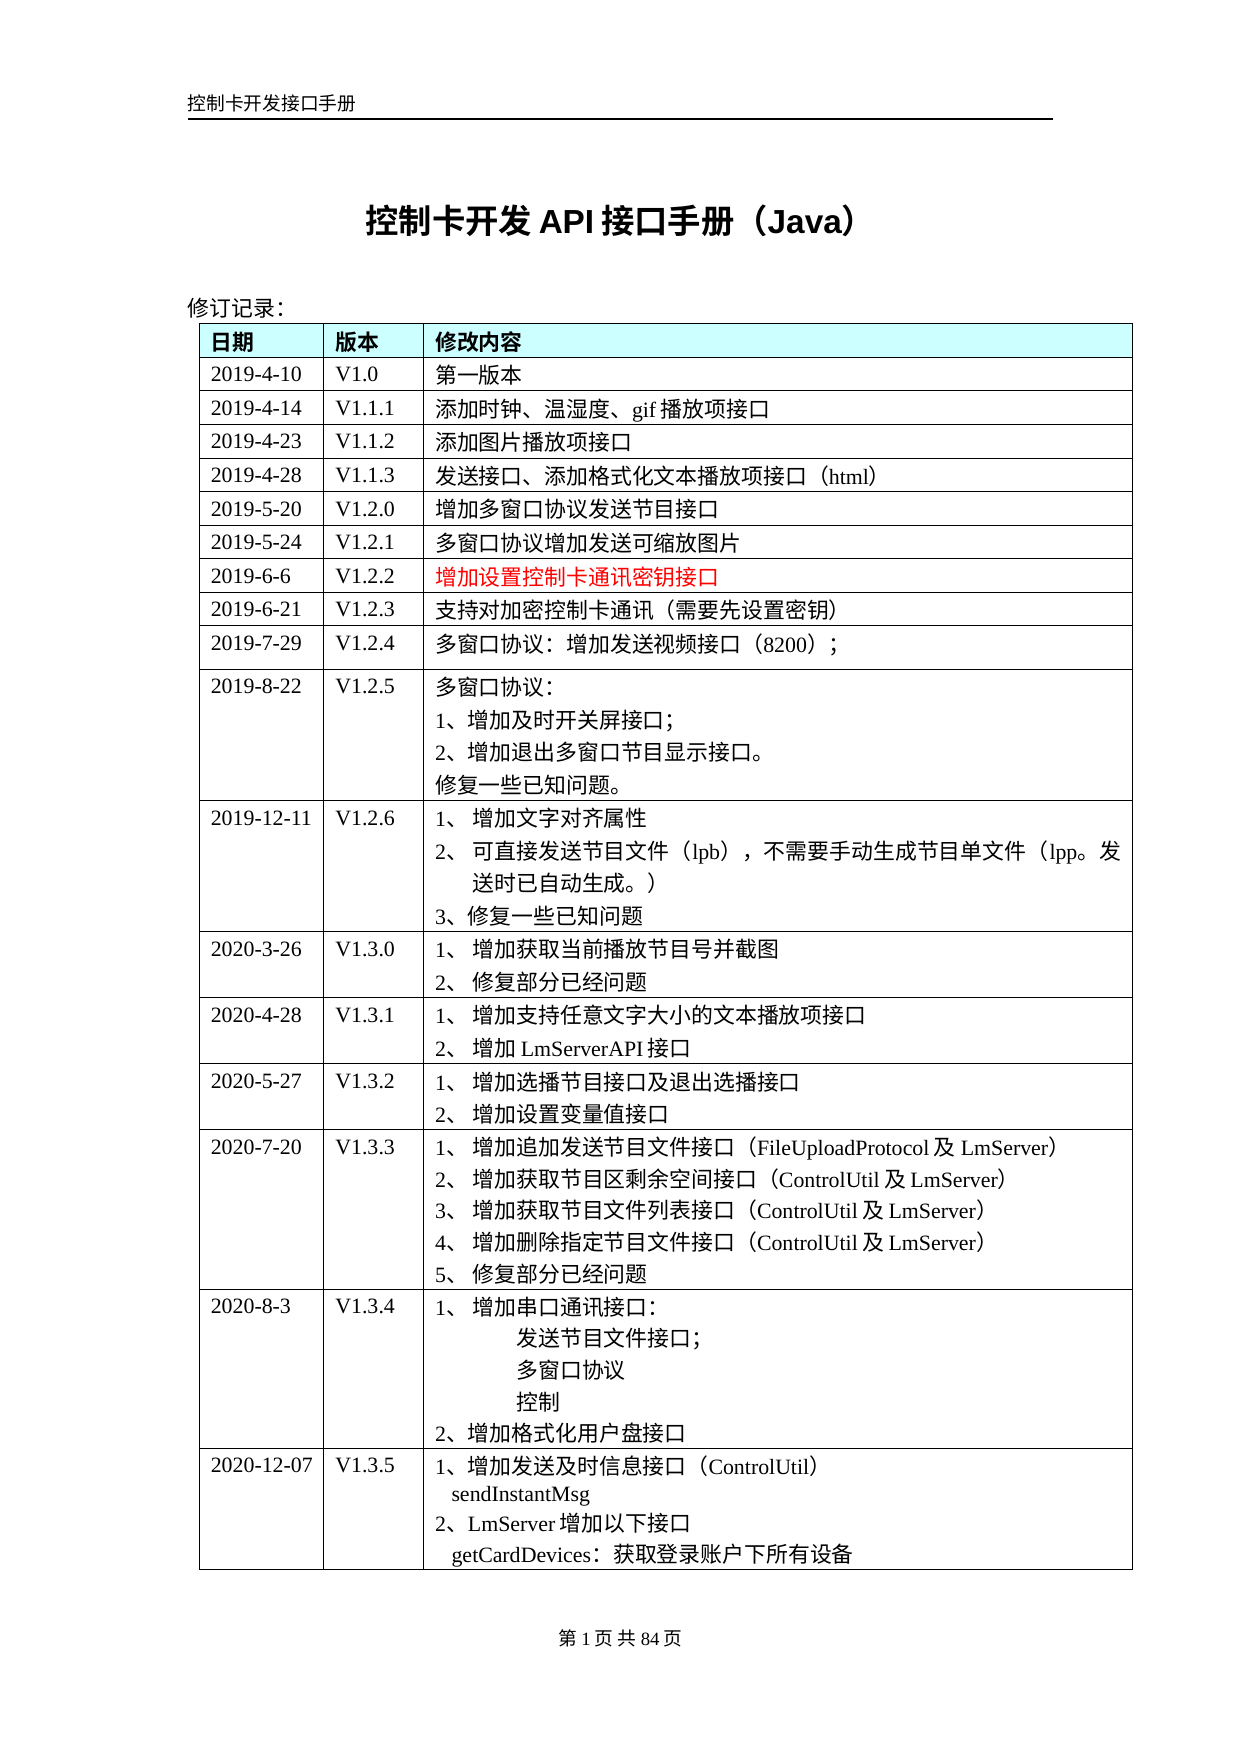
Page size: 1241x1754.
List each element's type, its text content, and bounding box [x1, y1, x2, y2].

table_cell V1.3.4 [324, 1290, 423, 1448]
table_cell V1.3.2 [324, 1064, 423, 1129]
table_cell 增加设置控制卡通讯密钥接口 [424, 559, 1132, 592]
table_cell 第一版本 [424, 358, 1132, 390]
table_cell 2019-4-28 [200, 459, 323, 491]
title 控制卡开发API接口手册（Java） [187, 187, 1053, 252]
table_cell V1.3.0 [324, 932, 423, 997]
table_cell 增加选播节目接口及退出选播接口 增加设置变量值接口 [424, 1064, 1132, 1129]
table_cell V1.2.4 [324, 626, 423, 669]
table_header 修改内容 [424, 324, 1132, 357]
table_cell 2019-5-20 [200, 492, 323, 524]
table_cell V1.3.5 [324, 1449, 423, 1569]
table_cell V1.2.3 [324, 593, 423, 625]
table_cell 添加图片播放项接口 [424, 425, 1132, 457]
table_cell 多窗口协议增加发送可缩放图片 [424, 526, 1132, 558]
table_cell V1.2.0 [324, 492, 423, 524]
table_cell 2020-12-07 [200, 1449, 323, 1569]
table_cell V1.2.6 [324, 801, 423, 931]
table_cell 2020-3-26 [200, 932, 323, 997]
text 修订记录： [187, 291, 1053, 323]
table_cell 2019-5-24 [200, 526, 323, 558]
table_cell 2019-4-23 [200, 425, 323, 457]
table_cell V1.3.1 [324, 998, 423, 1063]
table_cell 2019-4-14 [200, 391, 323, 424]
table_cell 增加串口通讯接口： 发送节目文件接口； 多窗口协议 控制 2、增加格式化用户盘接口 [424, 1290, 1132, 1448]
table_cell 增加支持任意文字大小的文本播放项接口 增加LmServerAPI接口 [424, 998, 1132, 1063]
table_cell 支持对加密控制卡通讯（需要先设置密钥） [424, 593, 1132, 625]
table_cell V1.2.2 [324, 559, 423, 592]
table_cell 2020-7-20 [200, 1130, 323, 1288]
table_cell 增加获取当前播放节目号并截图 修复部分已经问题 [424, 932, 1132, 997]
table_header 日期 [200, 324, 323, 357]
table_cell V1.1.3 [324, 459, 423, 491]
table_cell 添加时钟、温湿度、gif播放项接口 [424, 391, 1132, 424]
table_cell 发送接口、添加格式化文本播放项接口（html） [424, 459, 1132, 491]
table_cell 2020-4-28 [200, 998, 323, 1063]
table_cell 2019-8-22 [200, 670, 323, 800]
table_cell 2020-5-27 [200, 1064, 323, 1129]
table_cell 增加多窗口协议发送节目接口 [424, 492, 1132, 524]
table_cell 2019-4-10 [200, 358, 323, 390]
table_cell V1.2.5 [324, 670, 423, 800]
table_cell 增加追加发送节目文件接口（FileUploadProtocol及 LmServer） 增加获取节目区剩余空间接口（ControlUtil及LmServer） 增加获取节目文件列表接口（ControlUtil及LmServer） 增加删除指定节目文件接口（ControlUtil及LmServer） 修复部分已经问题 [424, 1130, 1132, 1288]
table_cell 2019-7-29 [200, 626, 323, 669]
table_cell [424, 1449, 1132, 1569]
table_cell 增加文字对齐属性 可直接发送节目文件（lpb），不需要手动生成节目单文件（lpp。发送时已自动生成。） 3、修复一些已知问题 [424, 801, 1132, 931]
table_cell V1.3.3 [324, 1130, 423, 1288]
table_cell 多窗口协议： 1、增加及时开关屏接口； 2、增加退出多窗口节目显示接口。 修复一些已知问题。 [424, 670, 1132, 800]
table_cell V1.2.1 [324, 526, 423, 558]
table_cell 多窗口协议：增加发送视频接口（8200）； [424, 626, 1132, 669]
table_cell 2019-12-11 [200, 801, 323, 931]
table_cell 2019-6-6 [200, 559, 323, 592]
table_cell V1.0 [324, 358, 423, 390]
table_cell V1.1.1 [324, 391, 423, 424]
table_cell 2020-8-3 [200, 1290, 323, 1448]
table_cell V1.1.2 [324, 425, 423, 457]
table_header 版本 [324, 324, 423, 357]
table_cell 2019-6-21 [200, 593, 323, 625]
